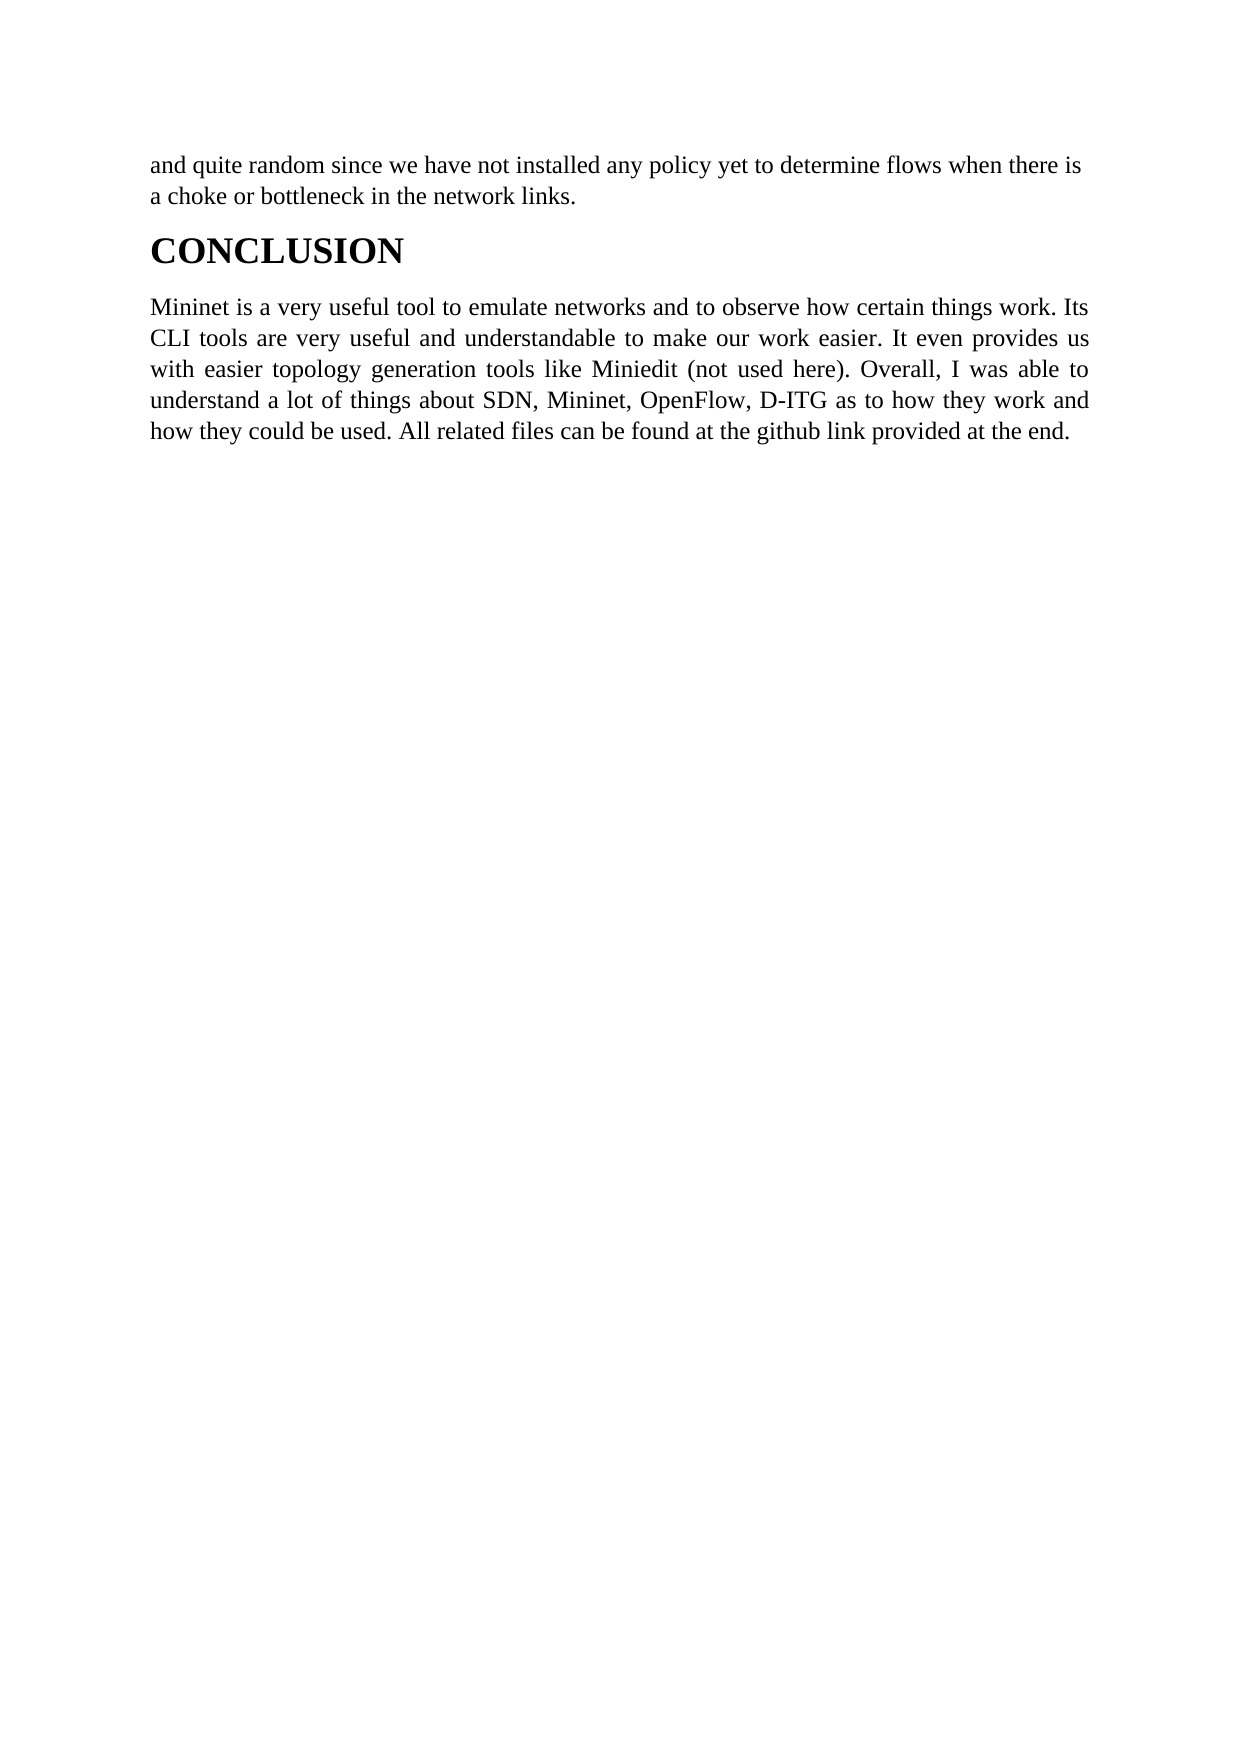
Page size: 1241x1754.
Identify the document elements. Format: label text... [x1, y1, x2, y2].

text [150, 150, 1090, 210]
text CONCLUSION [150, 229, 1090, 272]
text Mininet is a very useful tool to emulate networks and to observe how certain things work. Its CLI tools are very useful and understandable to make our work easier. It even provides us with easier topology generation tools like Miniedit (not used here). Overall, I was able to understand a lot of things about SDN, Mininet, OpenFlow, D-ITG as to how they work and how they could be used. All related files can be found at the github link provided at the end. [150, 292, 1090, 445]
